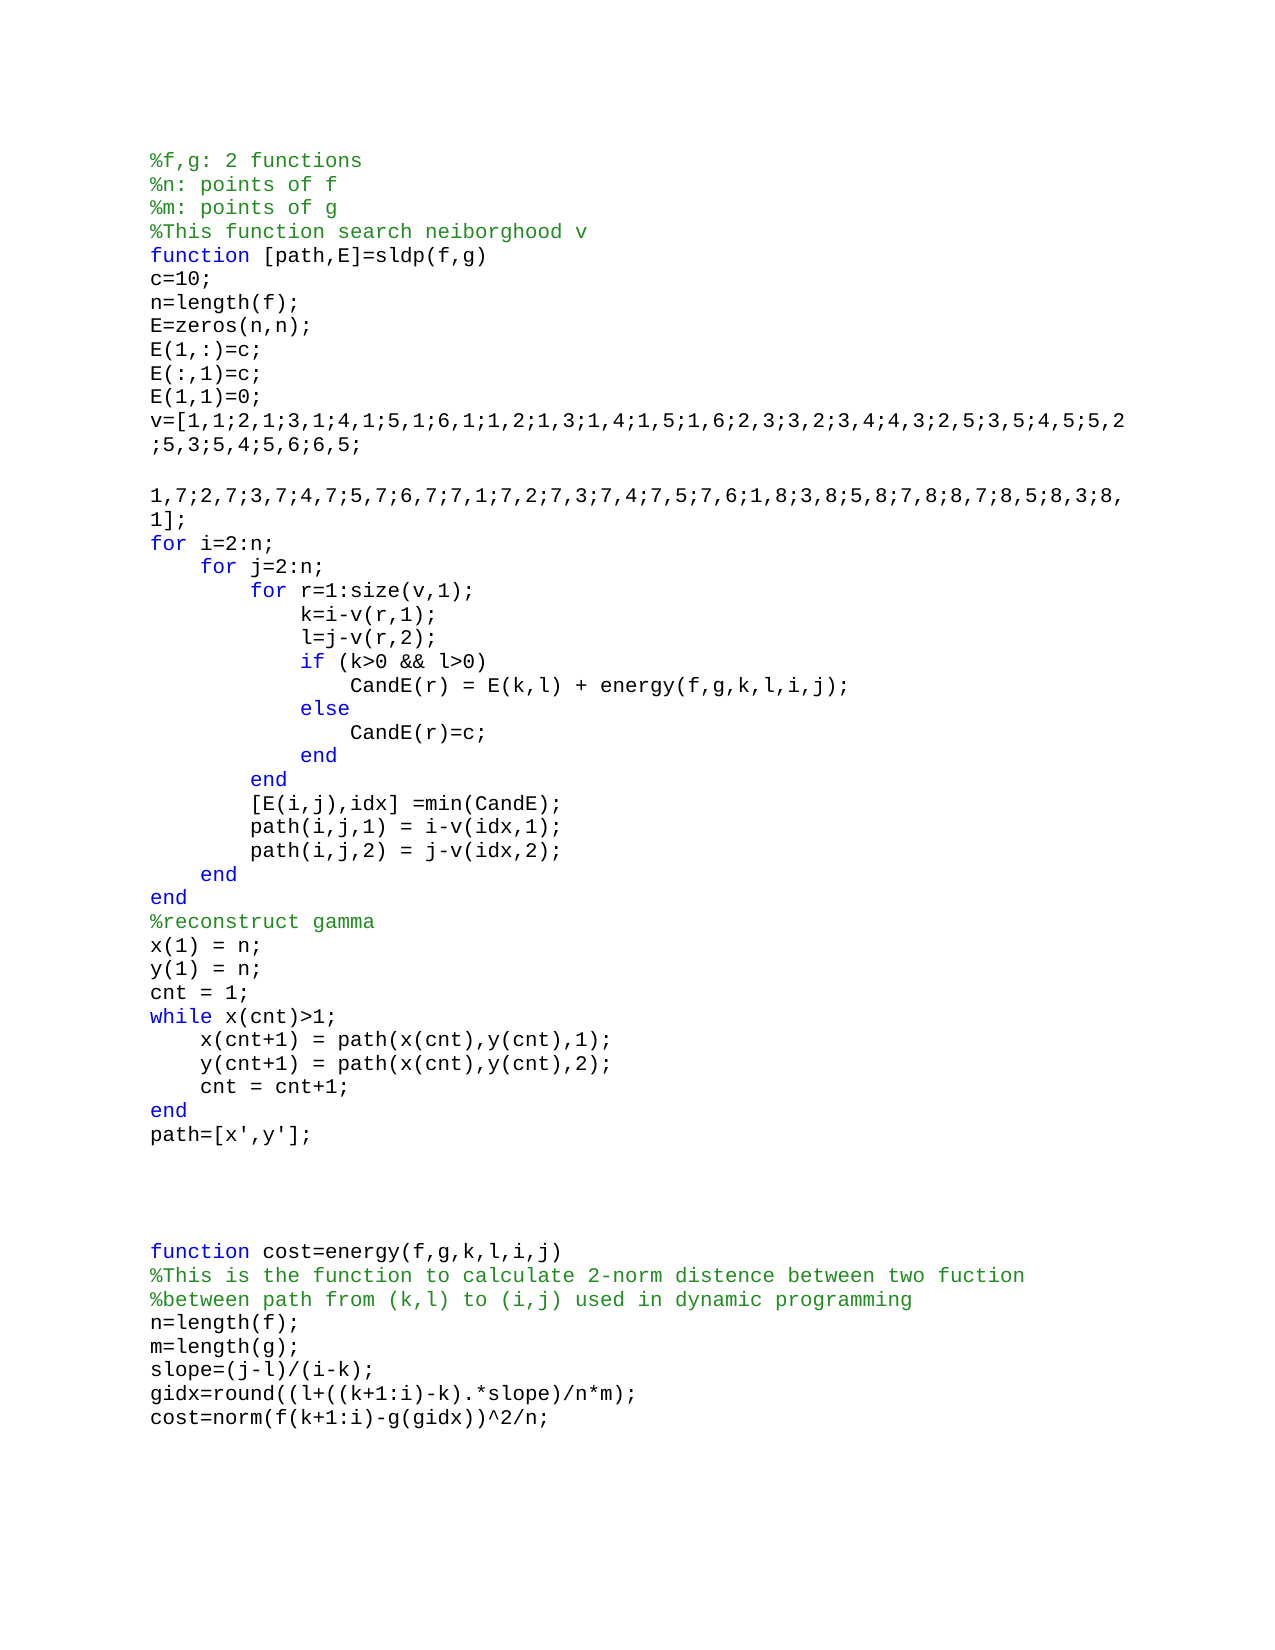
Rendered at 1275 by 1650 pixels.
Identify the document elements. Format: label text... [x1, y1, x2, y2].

text cost=norm(f(k+1:i)-g(gidx))^2/n; [150, 1407, 1125, 1430]
text n=length(f); [150, 1312, 1125, 1336]
text x(1) = n; [150, 935, 1125, 958]
text E(1,1)=0; [150, 386, 1125, 410]
text path=[x',y']; [150, 1124, 1125, 1147]
text for i=2:n; [150, 533, 1125, 556]
text c=10; [150, 268, 1125, 292]
text if (k>0 && l>0) [150, 651, 1125, 674]
text slope=(j-l)/(i-k); [150, 1359, 1125, 1383]
text end [150, 864, 1125, 887]
text end [150, 887, 1125, 911]
text while x(cnt)>1; [150, 1006, 1125, 1029]
text gidx=round((l+((k+1:i)-k).*slope)/n*m); [150, 1383, 1125, 1407]
text %This function search neiborghood v [150, 221, 1125, 244]
text for j=2:n; [150, 556, 1125, 580]
text %between path from (k,l) to (i,j) used in dynamic programming [150, 1288, 1125, 1312]
text k=i-v(r,1); [150, 604, 1125, 627]
text %n: points of f [150, 174, 1125, 197]
text %m: points of g [150, 197, 1125, 221]
text y(1) = n; [150, 958, 1125, 982]
text CandE(r) = E(k,l) + energy(f,g,k,l,i,j); [150, 674, 1125, 698]
text CandE(r)=c; [150, 722, 1125, 746]
text v=[1,1;2,1;3,1;4,1;5,1;6,1;1,2;1,3;1,4;1,5;1,6;2,3;3,2;3,4;4,3;2,5;3,5;4,5;5,2;5,3;5,4;5,6;6,5; [150, 410, 1125, 457]
text %This is the function to calculate 2-norm distence between two fuction [150, 1265, 1125, 1288]
text function cost=energy(f,g,k,l,i,j) [150, 1241, 1125, 1265]
text end [150, 746, 1125, 769]
text E(1,:)=c; [150, 339, 1125, 363]
text [E(i,j),idx] =min(CandE); [150, 793, 1125, 816]
text x(cnt+1) = path(x(cnt),y(cnt),1); [150, 1029, 1125, 1053]
text n=length(f); [150, 292, 1125, 316]
text else [150, 698, 1125, 722]
text l=j-v(r,2); [150, 627, 1125, 651]
text function [path,E]=sldp(f,g) [150, 244, 1125, 268]
text E(:,1)=c; [150, 363, 1125, 386]
text cnt = cnt+1; [150, 1077, 1125, 1100]
text for r=1:size(v,1); [150, 580, 1125, 604]
text end [150, 769, 1125, 793]
text y(cnt+1) = path(x(cnt),y(cnt),2); [150, 1053, 1125, 1077]
text E=zeros(n,n); [150, 316, 1125, 339]
text path(i,j,2) = j-v(idx,2); [150, 840, 1125, 864]
text path(i,j,1) = i-v(idx,1); [150, 816, 1125, 840]
text cnt = 1; [150, 982, 1125, 1006]
text end [150, 1100, 1125, 1124]
text %f,g: 2 functions [150, 150, 1125, 174]
text m=length(g); [150, 1336, 1125, 1359]
text 1,7;2,7;3,7;4,7;5,7;6,7;7,1;7,2;7,3;7,4;7,5;7,6;1,8;3,8;5,8;7,8;8,7;8,5;8,3;8,1]; [150, 457, 1125, 533]
text %reconstruct gamma [150, 911, 1125, 935]
